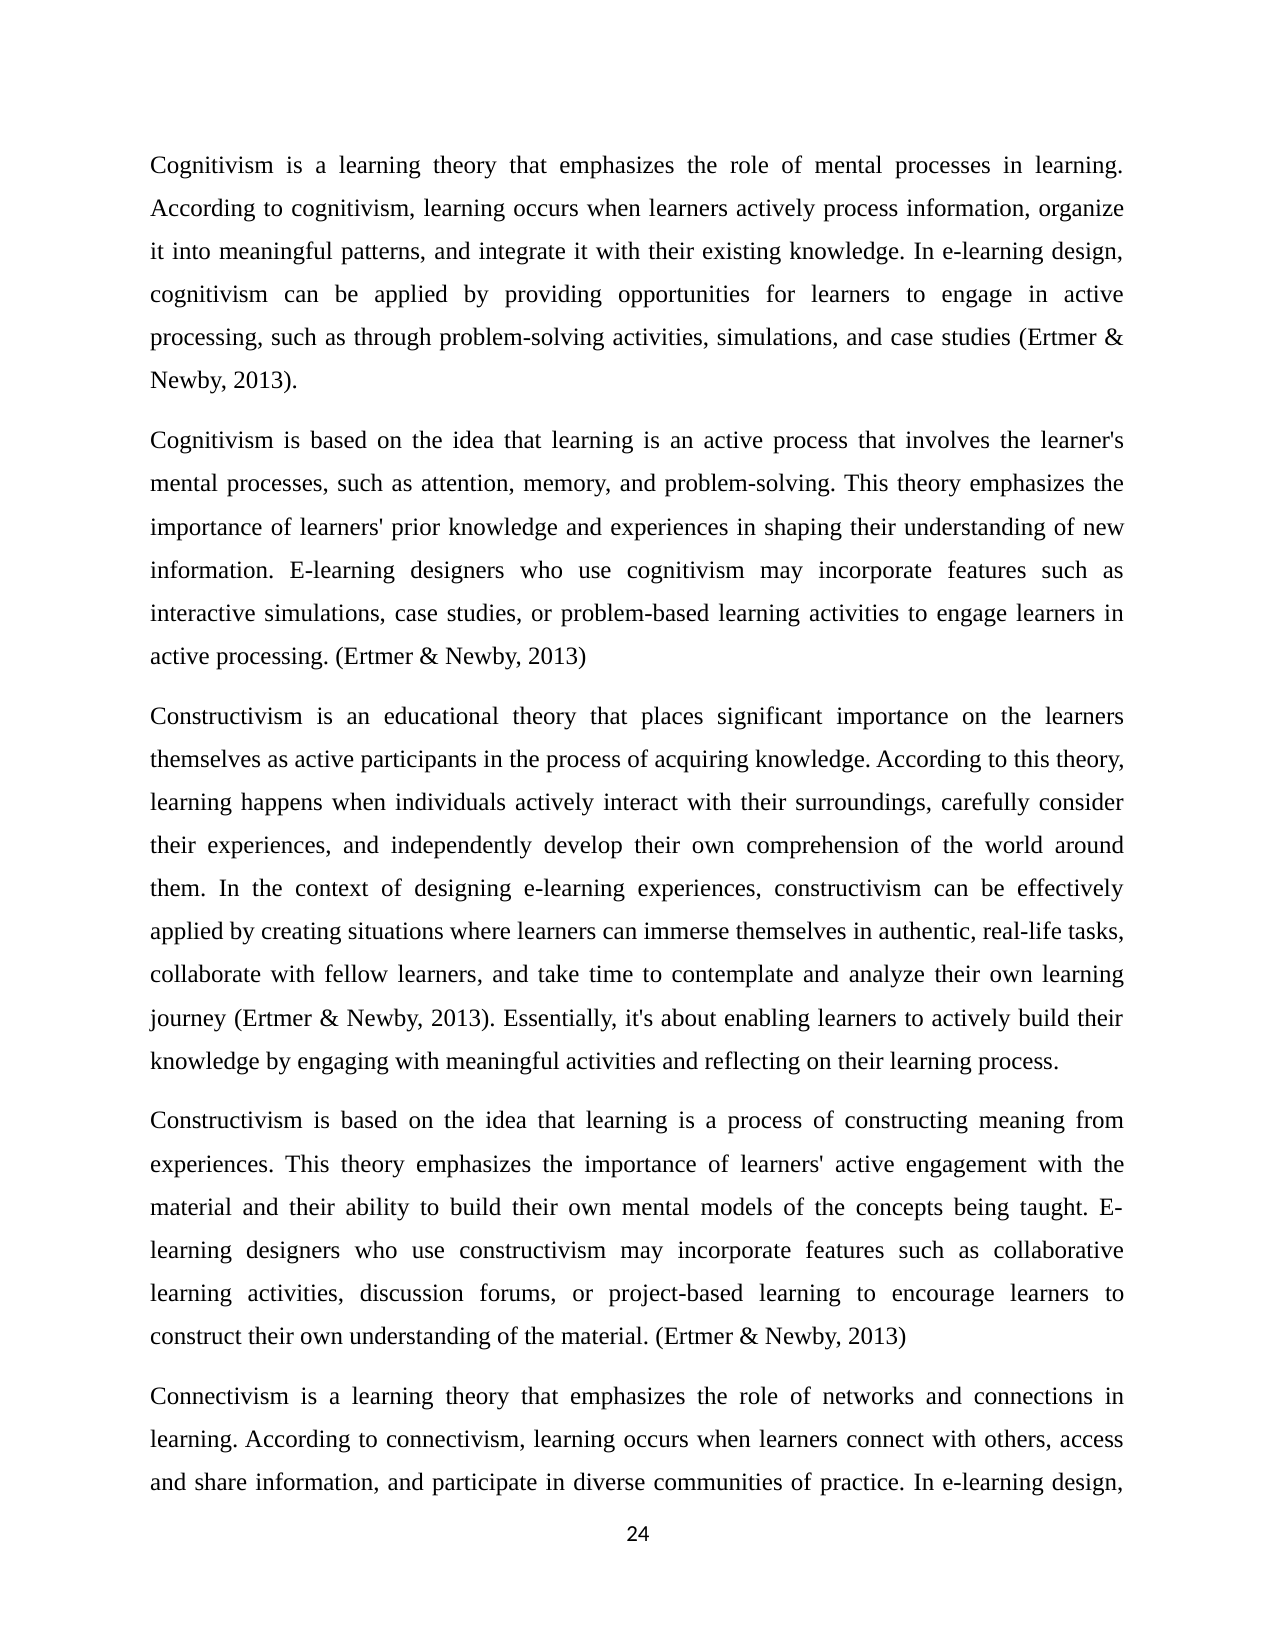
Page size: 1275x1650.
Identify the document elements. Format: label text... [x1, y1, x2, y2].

text Constructivism is based on the idea that learning is a process of constructing meaning from experiences. This theory emphasizes the importance of learners' active engagement with the material and their ability to build their own mental models of the concepts being taught. E-learning designers who use constructivism may incorporate features such as collaborative learning activities, discussion forums, or project-based learning to encourage learners to construct their own understanding of the material. (Ertmer & Newby, 2013) [150, 1106, 1125, 1350]
text Constructivism is an educational theory that places significant importance on the learners themselves as active participants in the process of acquiring knowledge. According to this theory, learning happens when individuals actively interact with their surroundings, carefully consider their experiences, and independently develop their own comprehension of the world around them. In the context of designing e-learning experiences, constructivism can be effectively applied by creating situations where learners can immerse themselves in authentic, real-life tasks, collaborate with fellow learners, and take time to contemplate and analyze their own learning journey (Ertmer & Newby, 2013). Essentially, it's about enabling learners to actively build their knowledge by engaging with meaningful activities and reflecting on their learning process. [150, 701, 1125, 1074]
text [150, 1381, 1125, 1496]
text Cognitivism is a learning theory that emphasizes the role of mental processes in learning. According to cognitivism, learning occurs when learners actively process information, organize it into meaningful patterns, and integrate it with their existing knowledge. In e-learning design, cognitivism can be applied by providing opportunities for learners to engage in active processing, such as through problem-solving activities, simulations, and case studies (Ertmer & Newby, 2013). [150, 150, 1125, 394]
text Cognitivism is based on the idea that learning is an active process that involves the learner's mental processes, such as attention, memory, and problem-solving. This theory emphasizes the importance of learners' prior knowledge and experiences in shaping their understanding of new information. E-learning designers who use cognitivism may incorporate features such as interactive simulations, case studies, or problem-based learning activities to engage learners in active processing. (Ertmer & Newby, 2013) [150, 425, 1125, 670]
